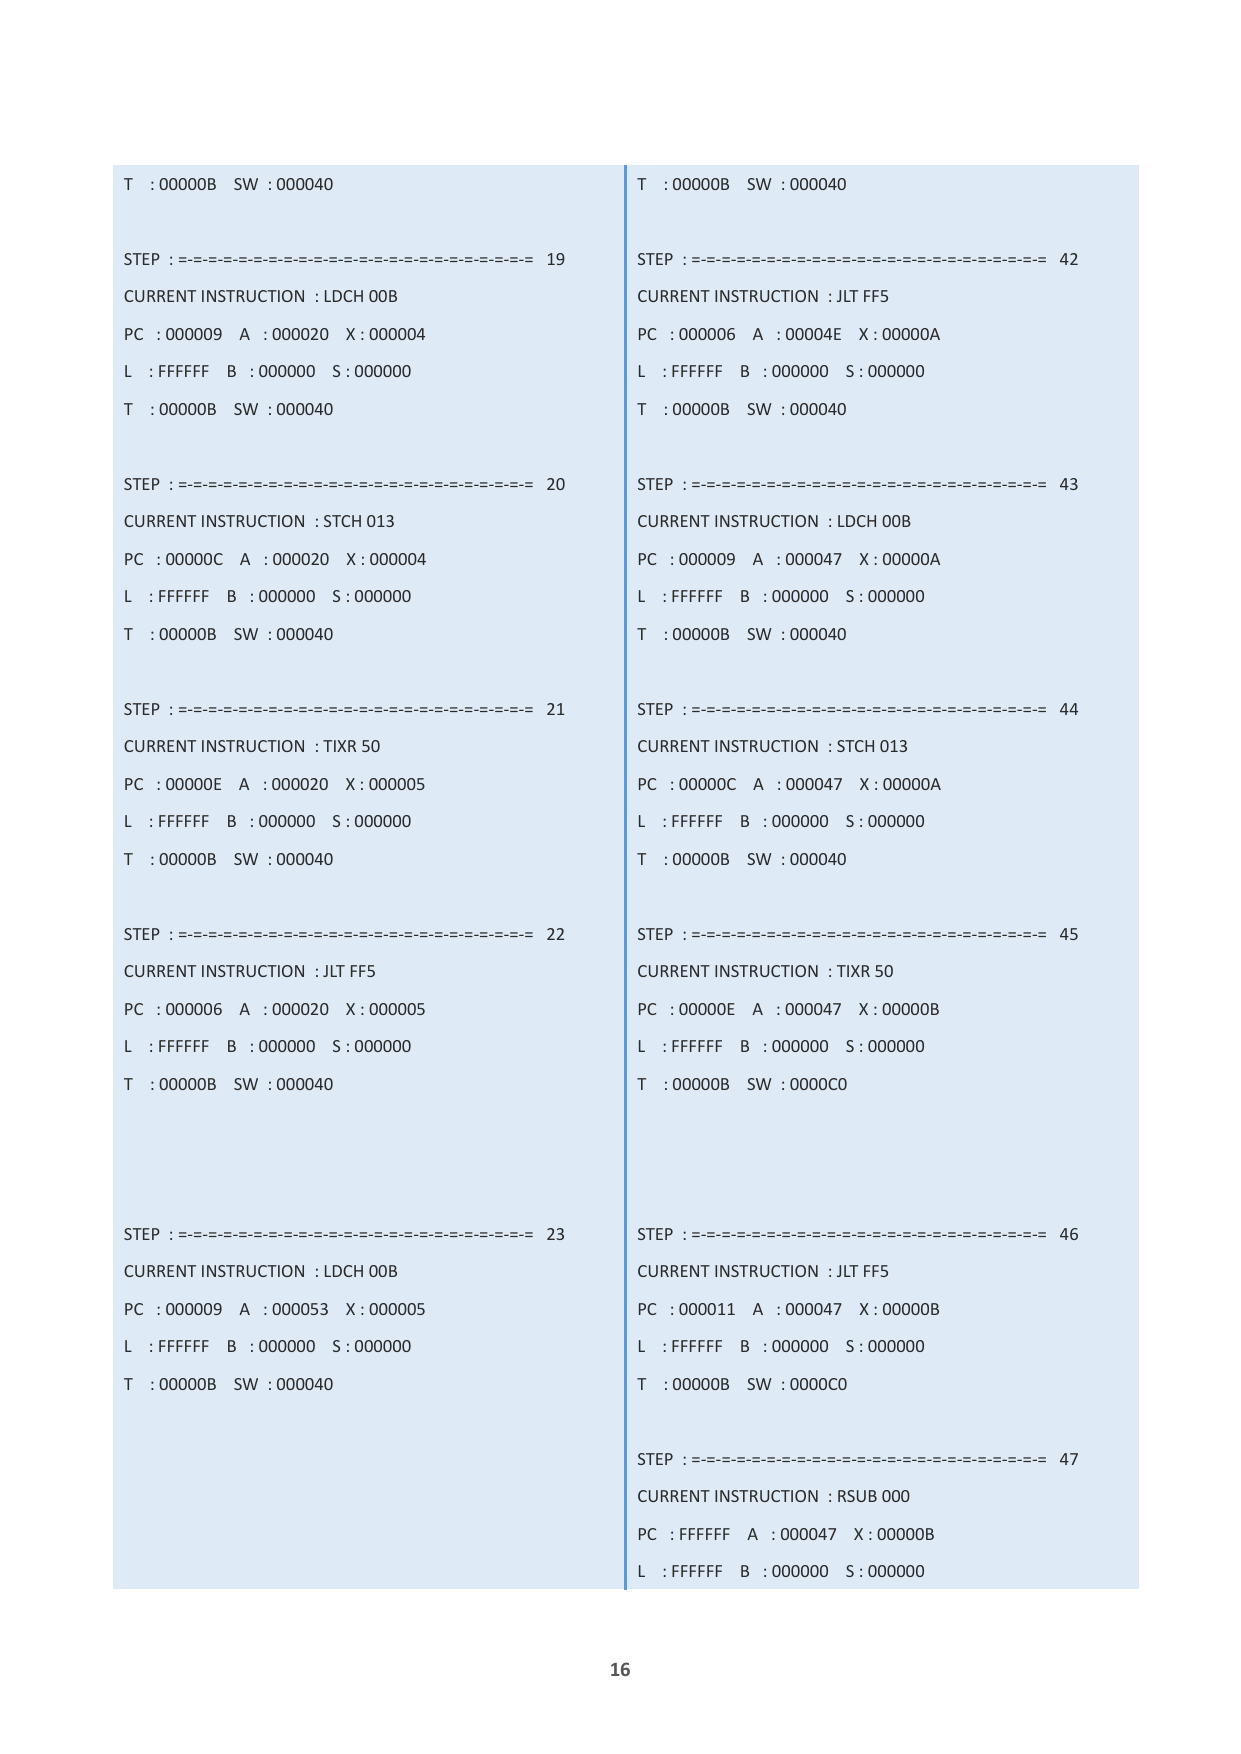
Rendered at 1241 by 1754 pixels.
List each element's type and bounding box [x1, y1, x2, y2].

table_header [113, 165, 624, 1589]
table_header [627, 165, 1139, 1589]
